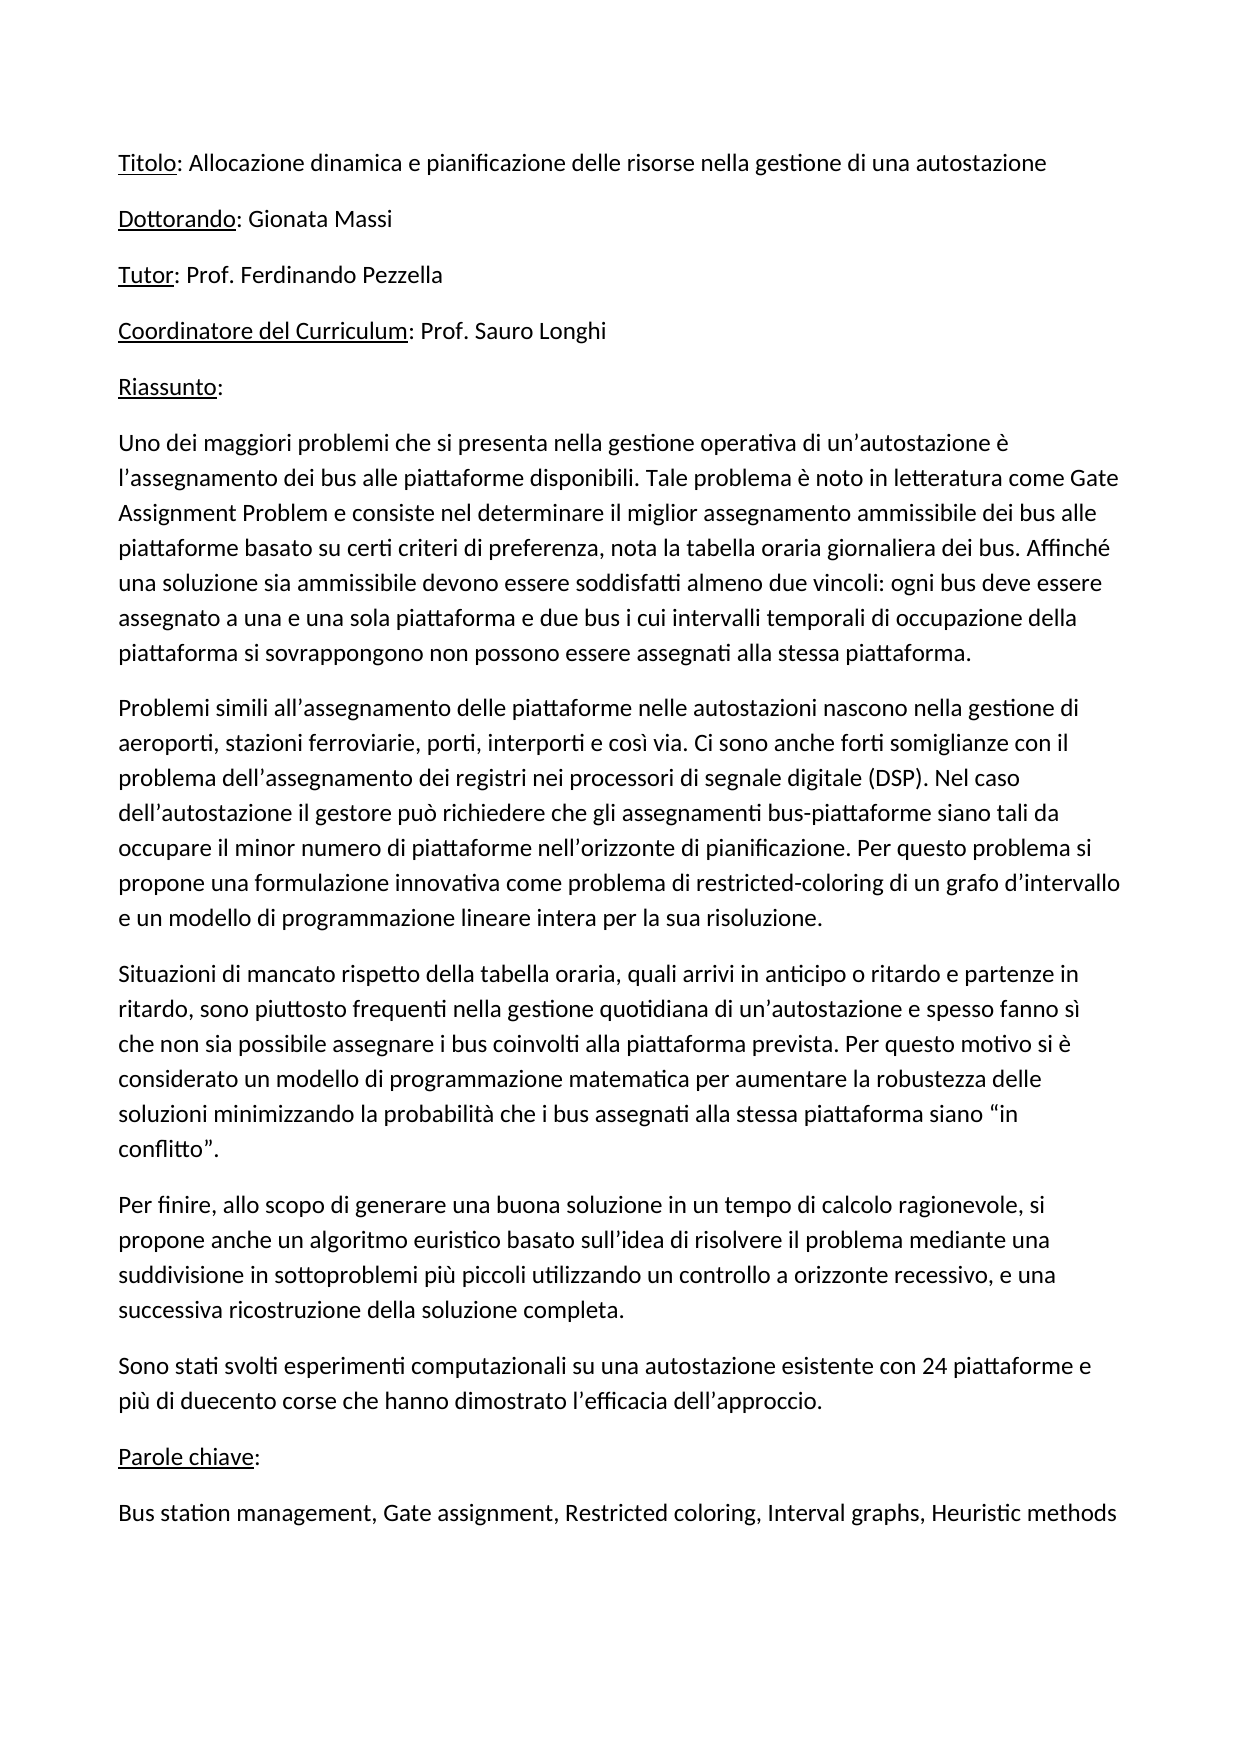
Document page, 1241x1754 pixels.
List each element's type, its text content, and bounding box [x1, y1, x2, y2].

text Situazioni di mancato rispetto della tabella oraria, quali arrivi in anticipo o ritardo e partenze in ritardo, sono piuttosto frequenti nella gestione quotidiana di un’autostazione e spesso fanno sì che non sia possibile assegnare i bus coinvolti alla piattaforma prevista. Per questo motivo si è considerato un modello di programmazione matematica per aumentare la robustezza delle soluzioni minimizzando la probabilità che i bus assegnati alla stessa piattaforma siano “in conflitto”. [118, 958, 1122, 1164]
text Uno dei maggiori problemi che si presenta nella gestione operativa di un’autostazione è l’assegnamento dei bus alle piattaforme disponibili. Tale problema è noto in letteratura come Gate Assignment Problem e consiste nel determinare il miglior assegnamento ammissibile dei bus alle piattaforme basato su certi criteri di preferenza, nota la tabella oraria giornaliera dei bus. Affinché una soluzione sia ammissibile devono essere soddisfatti almeno due vincoli: ogni bus deve essere assegnato a una e una sola piattaforma e due bus i cui intervalli temporali di occupazione della piattaforma si sovrappongono non possono essere assegnati alla stessa piattaforma. [118, 427, 1122, 667]
text Titolo: Allocazione dinamica e pianificazione delle risorse nella gestione di una autostazione [118, 148, 1189, 178]
text Sono stati svolti esperimenti computazionali su una autostazione esistente con 24 piattaforme e più di duecento corse che hanno dimostrato l’efficacia dell’approccio. [118, 1350, 1122, 1416]
text Riassunto: [118, 371, 1122, 401]
text Coordinatore del Curriculum: Prof. Sauro Longhi [118, 315, 1122, 346]
text Tutor: Prof. Ferdinando Pezzella [118, 259, 1122, 290]
text Per finire, allo scopo di generare una buona soluzione in un tempo di calcolo ragionevole, si propone anche un algoritmo euristico basato sull’idea di risolvere il problema mediante una suddivisione in sottoproblemi più piccoli utilizzando un controllo a orizzonte recessivo, e una successiva ricostruzione della soluzione completa. [118, 1189, 1122, 1325]
text Bus station management, Gate assignment, Restricted coloring, Interval graphs, Heuristic methods [118, 1497, 1122, 1527]
text Dottorando: Gionata Massi [118, 203, 1122, 234]
text Parole chiave: [118, 1441, 1122, 1471]
text Problemi simili all’assegnamento delle piattaforme nelle autostazioni nascono nella gestione di aeroporti, stazioni ferroviarie, porti, interporti e così via. Ci sono anche forti somiglianze con il problema dell’assegnamento dei registri nei processori di segnale digitale (DSP). Nel caso dell’autostazione il gestore può richiedere che gli assegnamenti bus-piattaforme siano tali da occupare il minor numero di piattaforme nell’orizzonte di pianificazione. Per questo problema si propone una formulazione innovativa come problema di restricted-coloring di un grafo d’intervallo e un modello di programmazione lineare intera per la sua risoluzione. [118, 693, 1122, 933]
